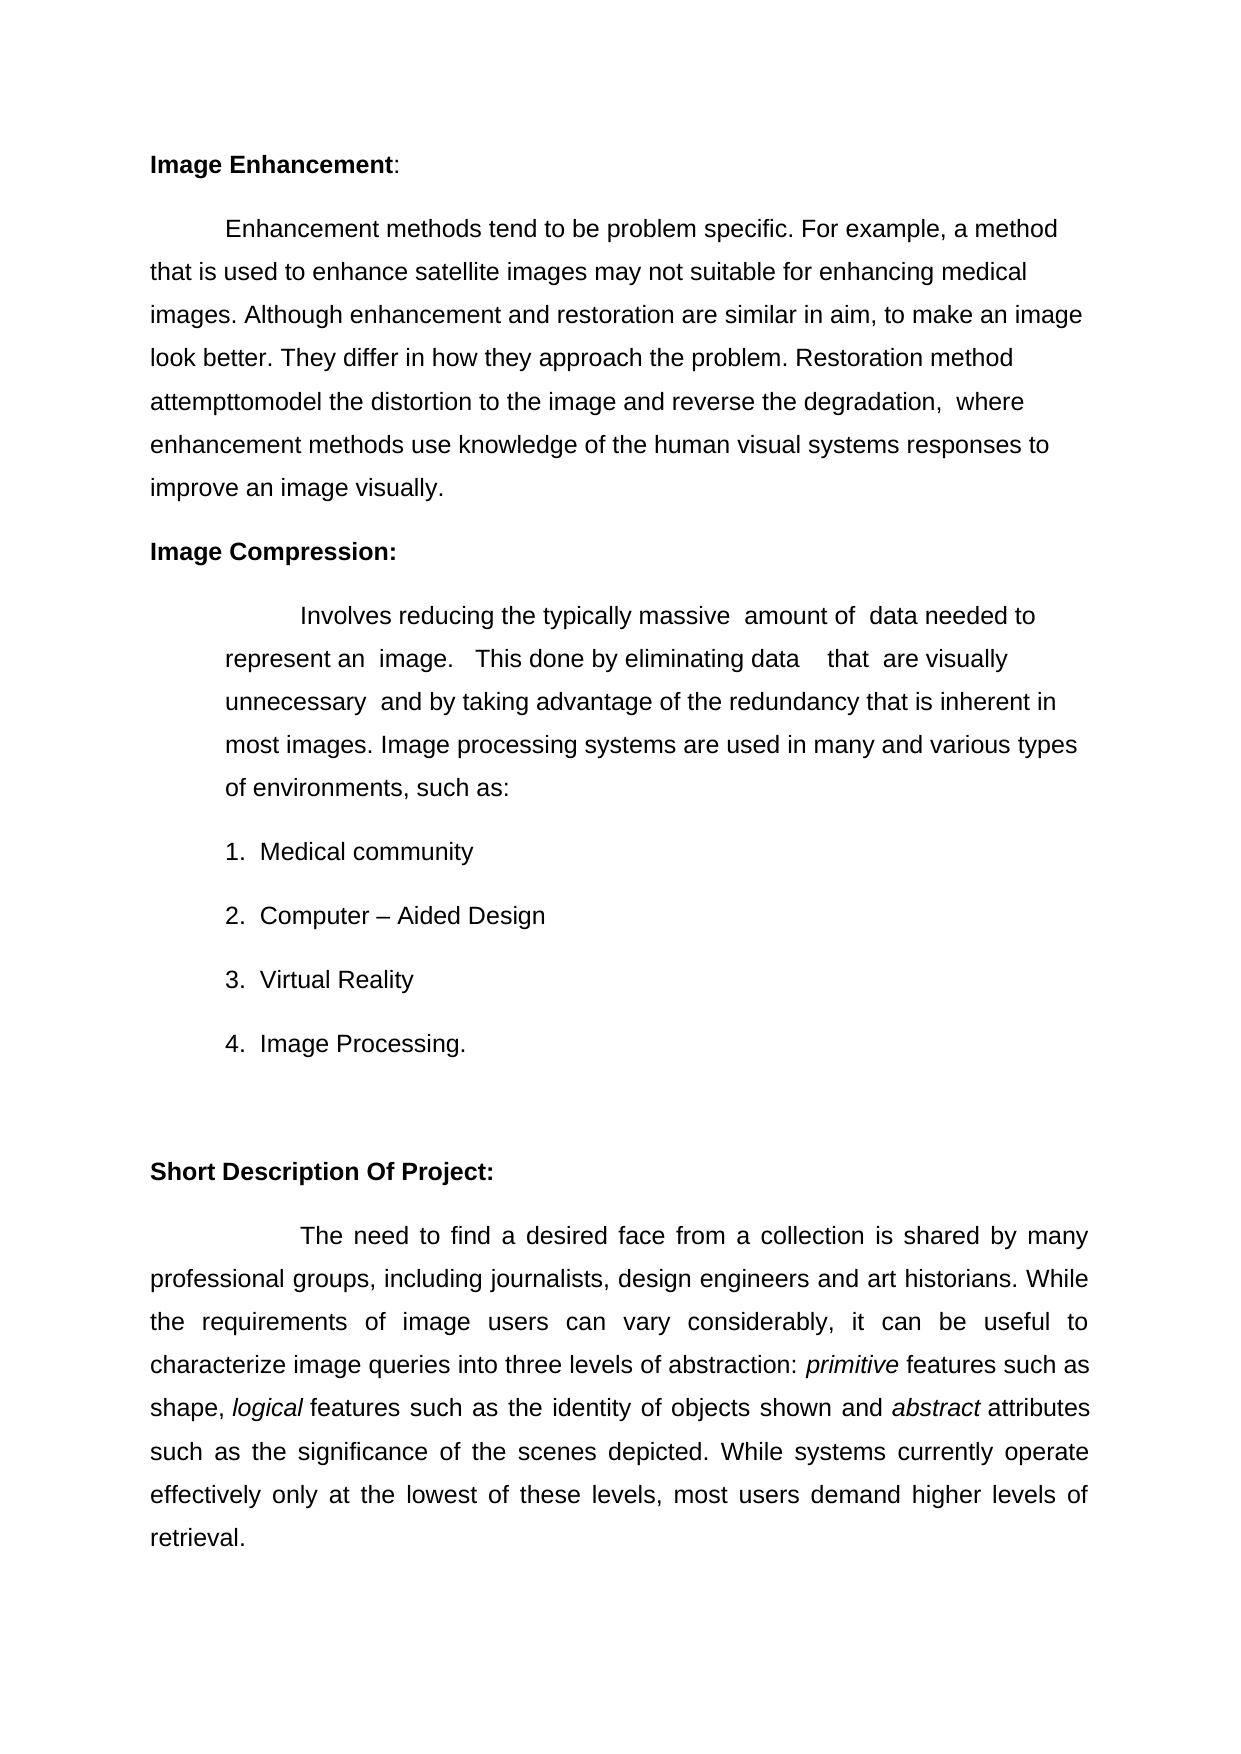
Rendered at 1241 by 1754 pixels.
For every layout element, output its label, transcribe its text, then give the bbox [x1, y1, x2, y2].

text 1. Medical community [150, 837, 1090, 866]
text Image Compression: [150, 537, 1090, 565]
text Involves reducing the typically massive amount of data needed to represent an image. This done by eliminating data that are visually unnecessary and by taking advantage of the redundancy that is inherent in most images. Image processing systems are used in many and various types of environments, such as: [225, 601, 1090, 802]
text Short Description Of Project: [150, 1157, 1090, 1186]
text Enhancement methods tend to be problem specific. For example, a method that is used to enhance satellite images may not suitable for enhancing medical images. Although enhancement and restoration are similar in aim, to make an image look better. They differ in how they approach the problem. Restoration method attempttomodel the distortion to the image and reverse the degradation, where enhancement methods use knowledge of the human visual systems responses to improve an image visually. [150, 214, 1090, 501]
text 4. Image Processing. [150, 1029, 1090, 1058]
text 2. Computer – Aided Design [150, 901, 1090, 930]
text The need to find a desired face from a collection is shared by many professional groups, including journalists, design engineers and art historians. While the requirements of image users can vary considerably, it can be useful to characterize image queries into three levels of abstraction: primitive features such as shape, logical features such as the identity of objects shown and abstract attributes such as the significance of the scenes depicted. While systems currently operate effectively only at the lowest of these levels, most users demand higher levels of retrieval. [150, 1221, 1090, 1551]
text 3. Virtual Reality [150, 965, 1090, 994]
text Image Enhancement: [150, 150, 1090, 179]
